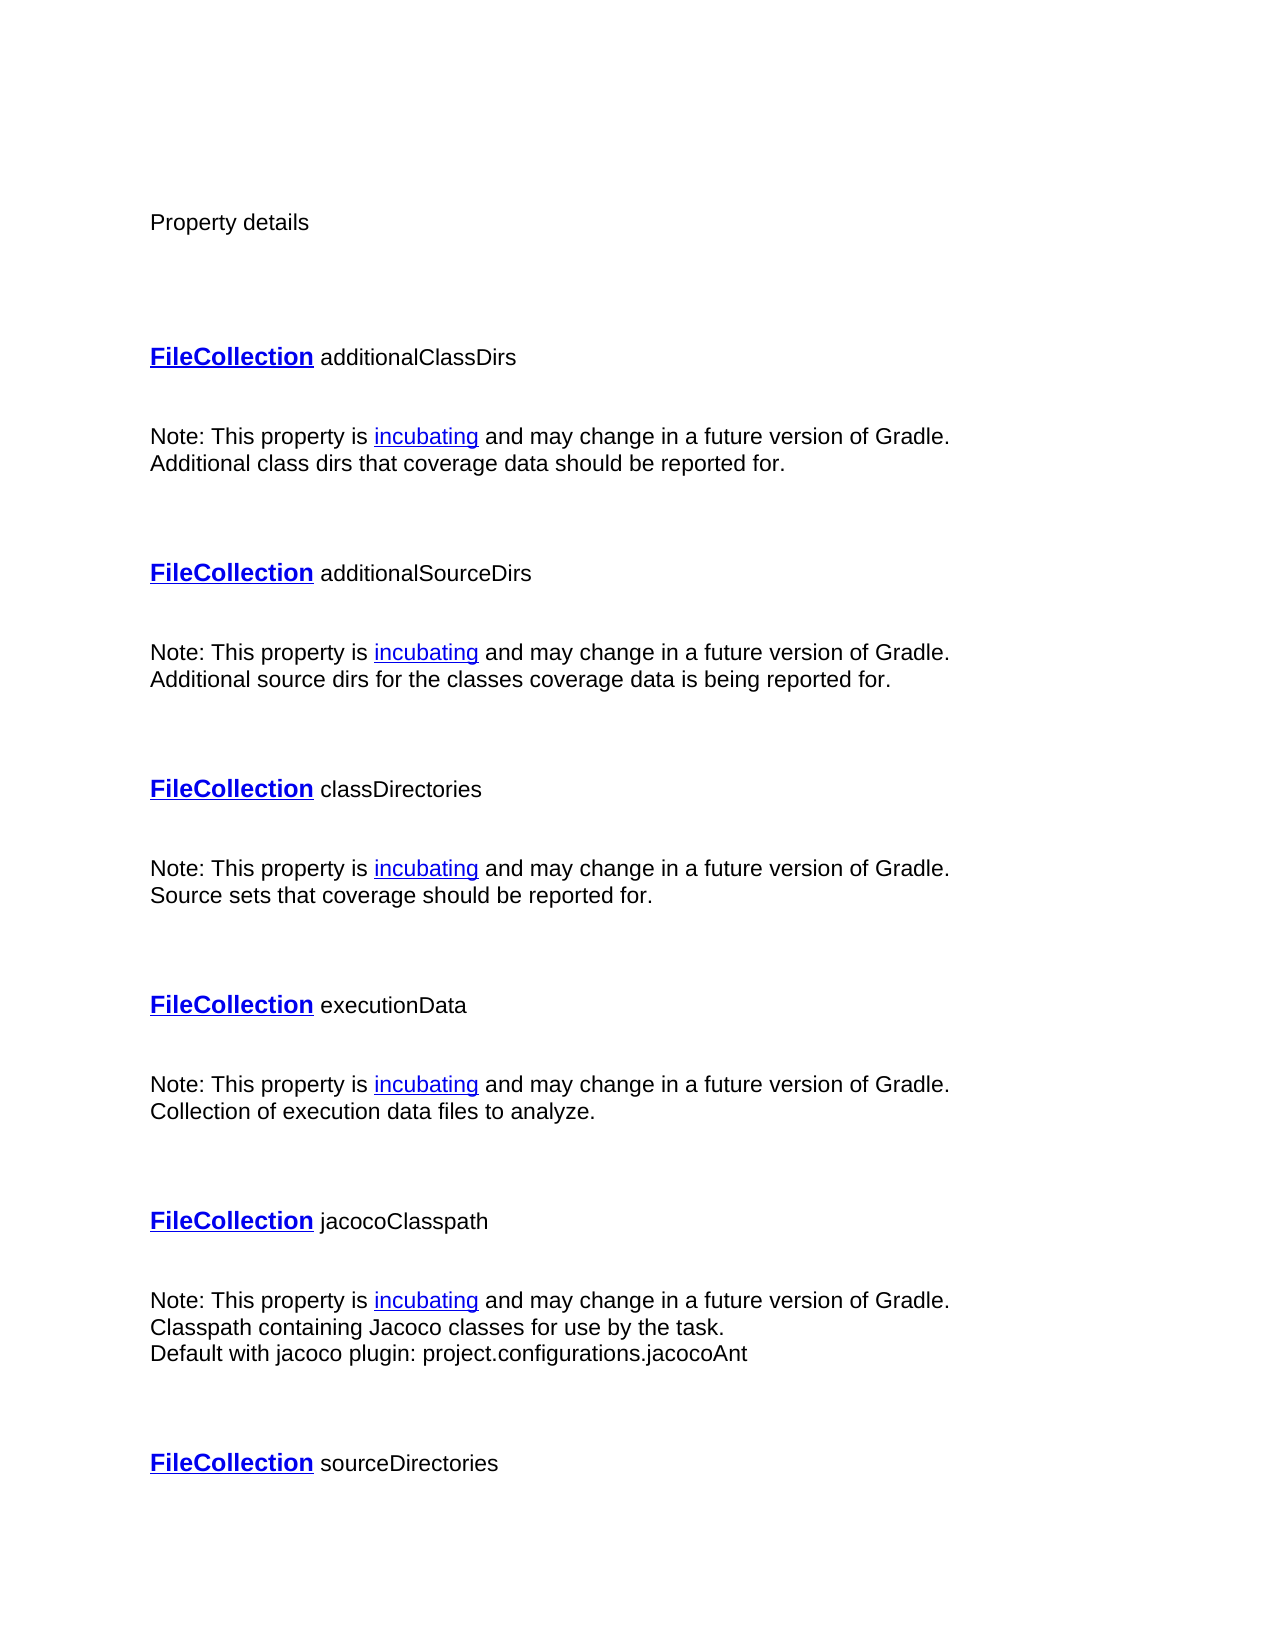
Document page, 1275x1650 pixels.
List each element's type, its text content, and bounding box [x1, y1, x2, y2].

text Additional source dirs for the classes coverage data is being reported for. [150, 666, 1125, 692]
text Note: This property is incubating and may change in a future version of Gradle. [150, 1071, 1125, 1098]
text FileCollection additionalSourceDirs [150, 558, 1125, 586]
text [150, 1287, 1125, 1314]
text FileCollection sourceDirectories [150, 1448, 1125, 1477]
text Additional class dirs that coverage data should be reported for. [150, 449, 1125, 476]
text Classpath containing Jacoco classes for use by the task. [150, 1314, 1125, 1340]
text FileCollection classDirectories [150, 774, 1125, 802]
text Source sets that coverage should be reported for. [150, 882, 1125, 908]
text FileCollection jacocoClasspath [150, 1206, 1125, 1234]
text FileCollection executionData [150, 990, 1125, 1018]
text Property details [150, 208, 1125, 235]
text Note: This property is incubating and may change in a future version of Gradle. [150, 639, 1125, 666]
text Note: This property is incubating and may change in a future version of Gradle. [150, 423, 1125, 449]
text Collection of execution data files to analyze. [150, 1098, 1125, 1124]
text FileCollection additionalClassDirs [150, 342, 1125, 370]
text Default with jacoco plugin: project.configurations.jacocoAnt [150, 1340, 1125, 1366]
text Note: This property is incubating and may change in a future version of Gradle. [150, 855, 1125, 882]
